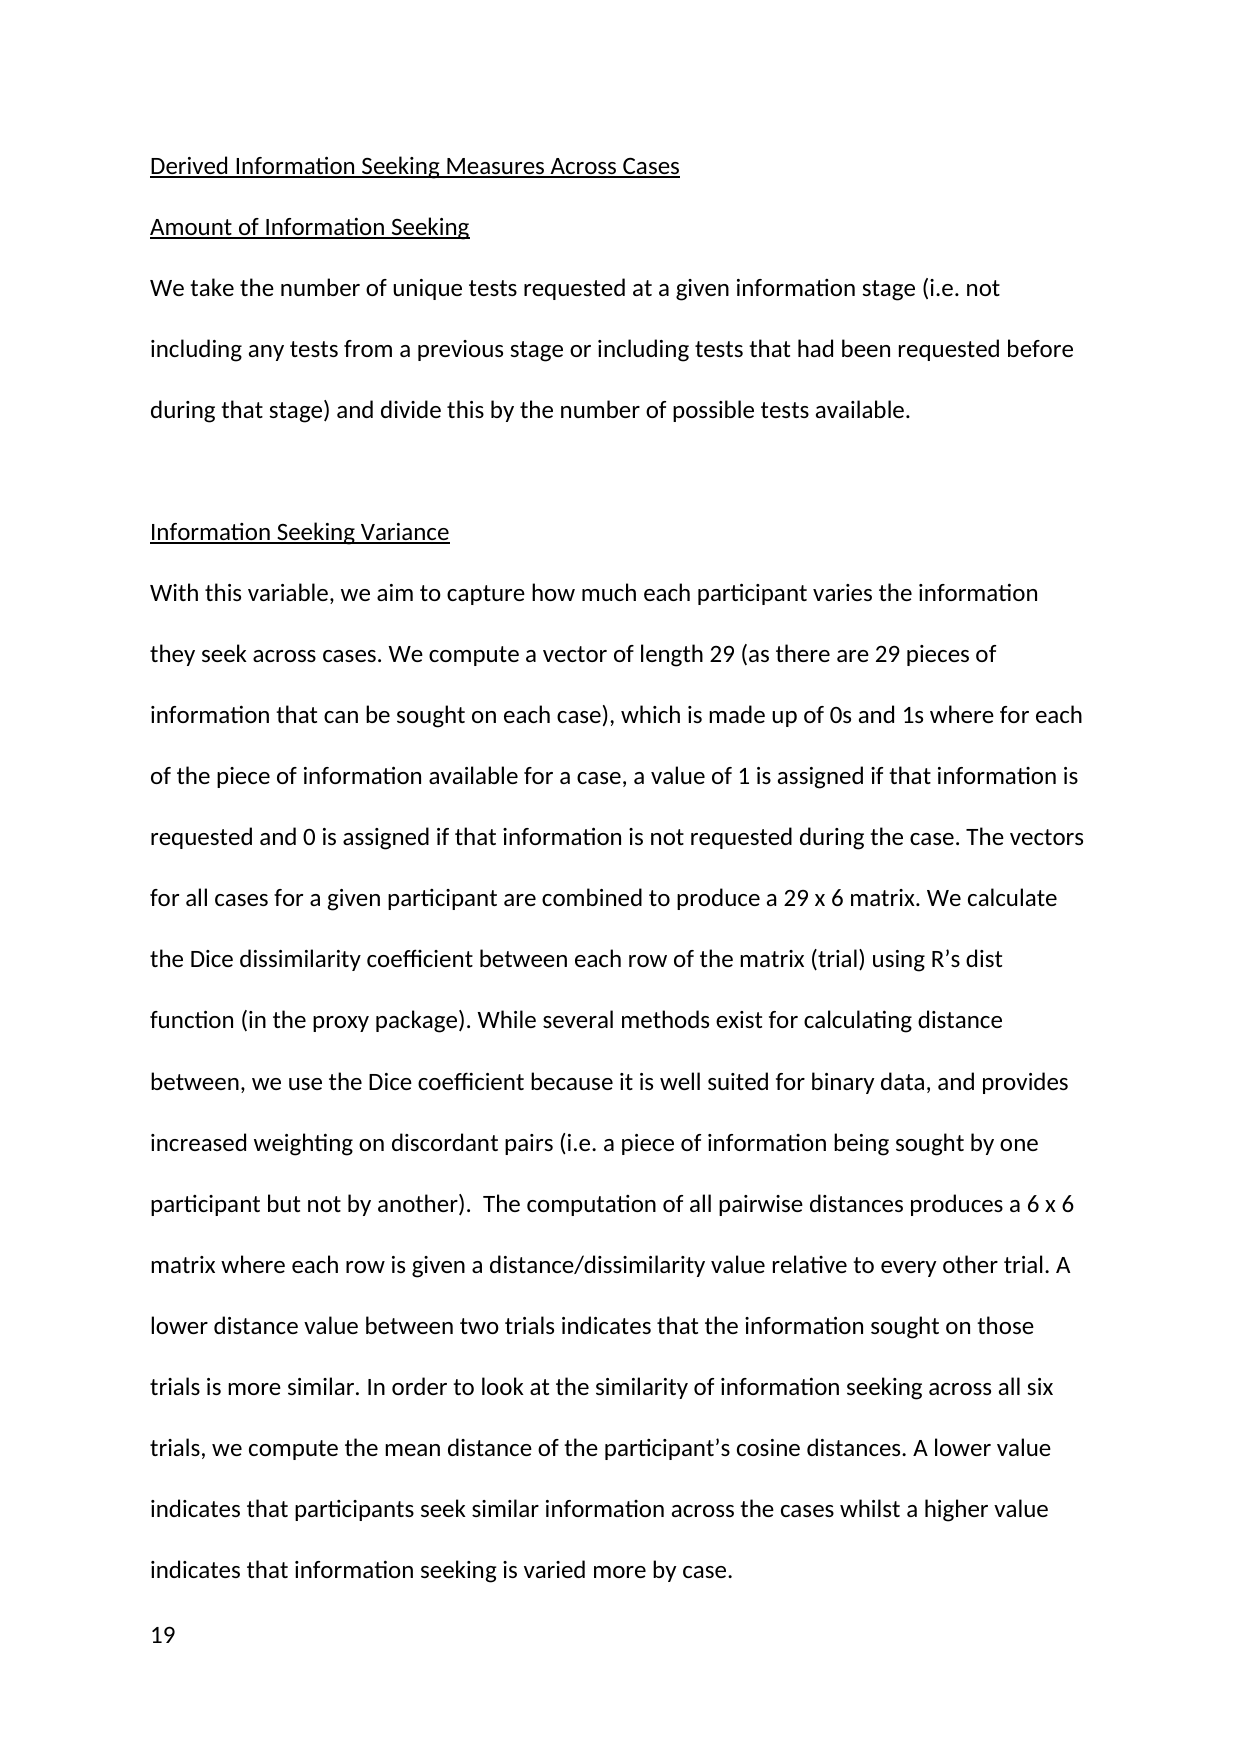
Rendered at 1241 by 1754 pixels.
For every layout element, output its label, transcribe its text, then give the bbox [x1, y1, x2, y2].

text We take the number of unique tests requested at a given information stage (i.e. not including any tests from a previous stage or including tests that had been requested before during that stage) and divide this by the number of possible tests available. [150, 272, 1090, 425]
text Information Seeking Variance [150, 516, 1090, 547]
text With this variable, we aim to capture how much each participant varies the information they seek across cases. We compute a vector of length 29 (as there are 29 pieces of information that can be sought on each case), which is made up of 0s and 1s where for each of the piece of information available for a case, a value of 1 is assigned if that information is requested and 0 is assigned if that information is not requested during the case. The vectors for all cases for a given participant are combined to produce a 29 x 6 matrix. We calculate the Dice dissimilarity coefficient between each row of the matrix (trial) using R’s dist function (in the proxy package). While several methods exist for calculating distance between, we use the Dice coefficient because it is well suited for binary data, and provides increased weighting on discordant pairs (i.e. a piece of information being sought by one participant but not by another). The computation of all pairwise distances produces a 6 x 6 matrix where each row is given a distance/dissimilarity value relative to every other trial. A lower distance value between two trials indicates that the information sought on those trials is more similar. In order to look at the similarity of information seeking across all six trials, we compute the mean distance of the participant’s cosine distances. A lower value indicates that participants seek similar information across the cases whilst a higher value indicates that information seeking is varied more by case. [150, 577, 1090, 1584]
text Derived Information Seeking Measures Across Cases [150, 150, 1090, 181]
text Amount of Information Seeking [150, 211, 1090, 242]
